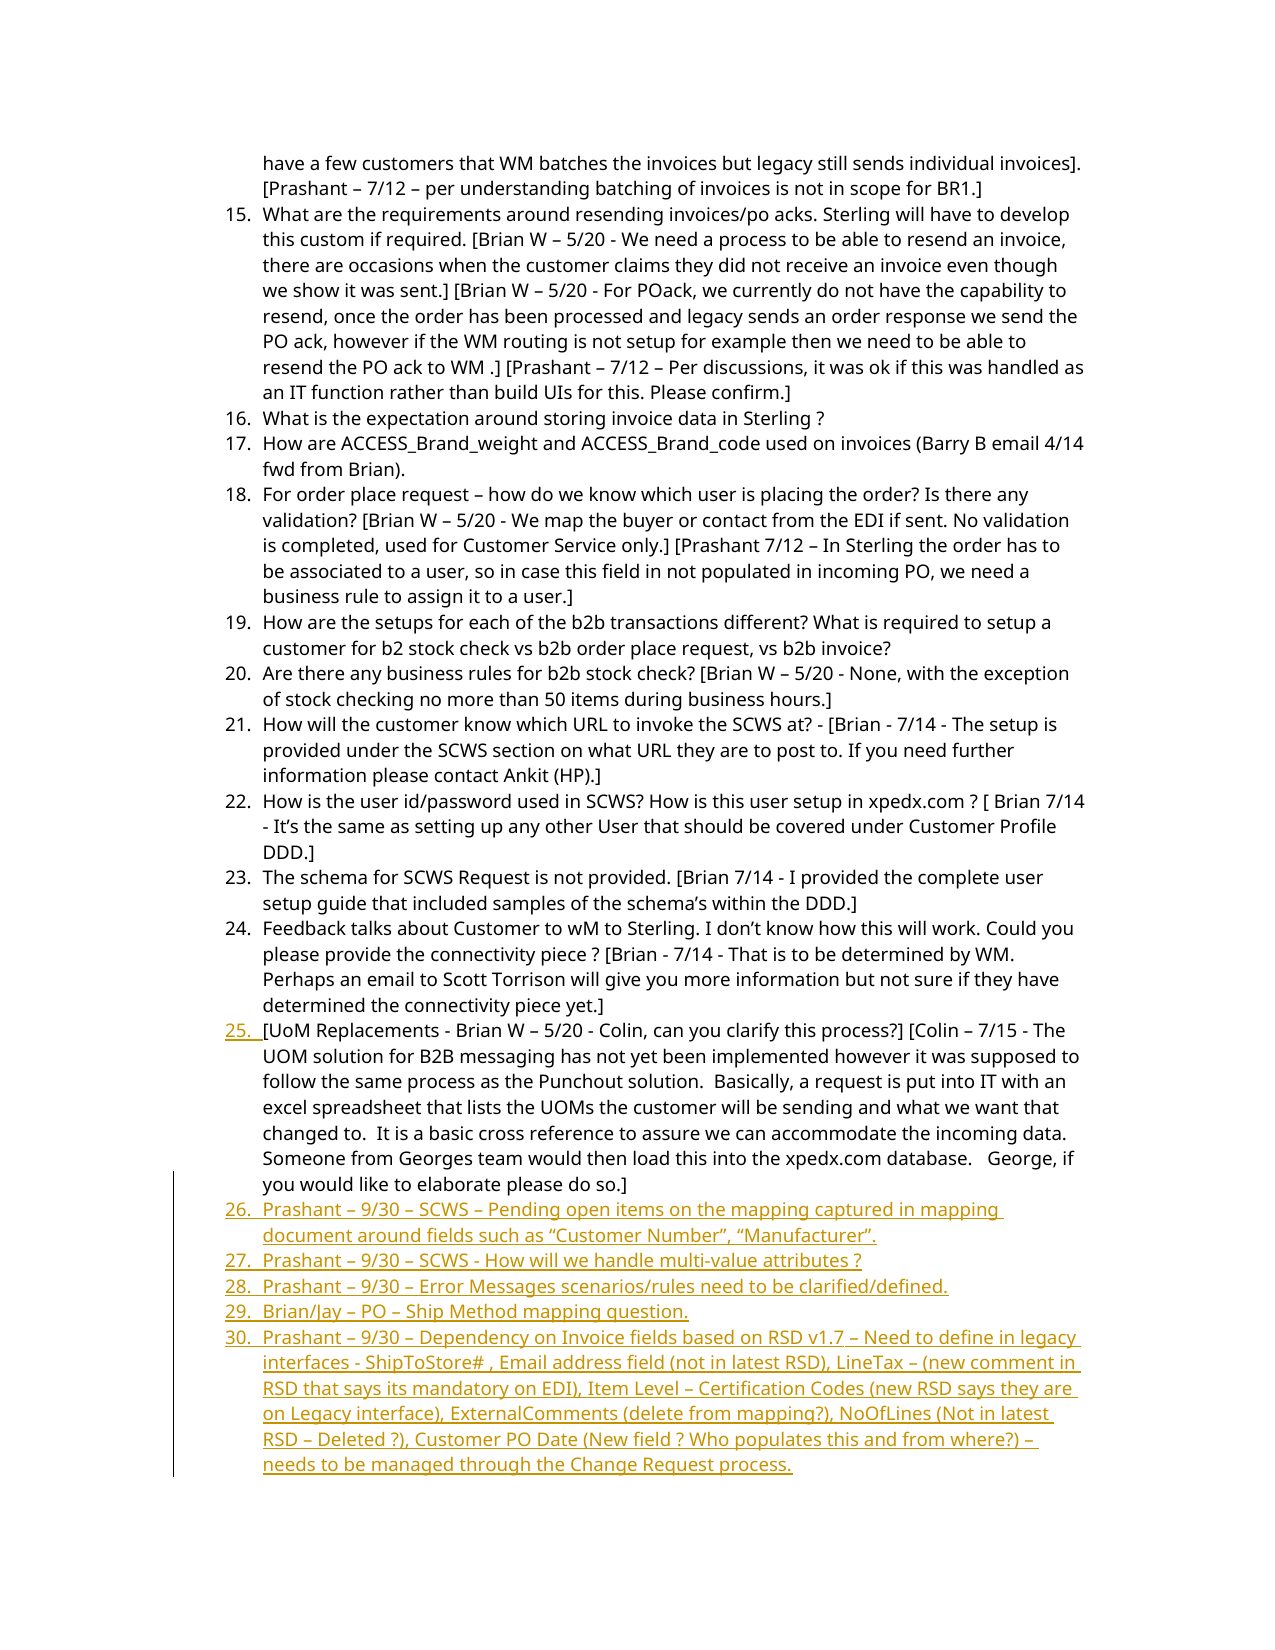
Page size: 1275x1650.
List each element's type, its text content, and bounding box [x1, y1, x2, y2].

list How are the setups for each of the b2b transactions different? What is required to setup a customer for b2 stock check vs b2b order place request, vs b2b invoice? [225, 609, 1087, 660]
list [UoM Replacements - Brian W – 5/20 - Colin, can you clarify this process?] [Colin – 7/15 - The UOM solution for B2B messaging has not yet been implemented however it was supposed to follow the same process as the Punchout solution. Basically, a request is put into IT with an excel spreadsheet that lists the UOMs the customer will be sending and what we want that changed to. It is a basic cross reference to assure we can accommodate the incoming data. Someone from Georges team would then load this into the xpedx.com database. George, if you would like to elaborate please do so.] [225, 1018, 1087, 1196]
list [225, 150, 1087, 201]
list What is the expectation around storing invoice data in Sterling ? [225, 405, 1087, 431]
list What are the requirements around resending invoices/po acks. Sterling will have to develop this custom if required. [Brian W – 5/20 - We need a process to be able to resend an invoice, there are occasions when the customer claims they did not receive an invoice even though we show it was sent.] [Brian W – 5/20 - For POack, we currently do not have the capability to resend, once the order has been processed and legacy sends an order response we send the PO ack, however if the WM routing is not setup for example then we need to be able to resend the PO ack to WM .] [Prashant – 7/12 – Per discussions, it was ok if this was handled as an IT function rather than build UIs for this. Please confirm.] [225, 201, 1087, 405]
list Feedback talks about Customer to wM to Sterling. I don’t know how this will work. Could you please provide the connectivity piece ? [Brian - 7/14 - That is to be determined by WM. Perhaps an email to Scott Torrison will give you more information but not sure if they have determined the connectivity piece yet.] [225, 916, 1087, 1018]
list For order place request – how do we know which user is placing the order? Is there any validation? [Brian W – 5/20 - We map the buyer or contact from the EDI if sent. No validation is completed, used for Customer Service only.] [Prashant 7/12 – In Sterling the order has to be associated to a user, so in case this field in not populated in incoming PO, we need a business rule to assign it to a user.] [225, 482, 1087, 609]
list The schema for SCWS Request is not provided. [Brian 7/14 - I provided the complete user setup guide that included samples of the schema’s within the DDD.] [225, 864, 1087, 916]
list How are ACCESS_Brand_weight and ACCESS_Brand_code used on invoices (Barry B email 4/14 fwd from Brian). [225, 431, 1087, 482]
list How will the customer know which URL to invoke the SCWS at? - [Brian - 7/14 - The setup is provided under the SCWS section on what URL they are to post to. If you need further information please contact Ankit (HP).] [225, 711, 1087, 788]
list How is the user id/password used in SCWS? How is this user setup in xpedx.com ? [ Brian 7/14 - It’s the same as setting up any other User that should be covered under Customer Profile DDD.] [225, 788, 1087, 864]
list Are there any business rules for b2b stock check? [Brian W – 5/20 - None, with the exception of stock checking no more than 50 items during business hours.] [225, 660, 1087, 711]
